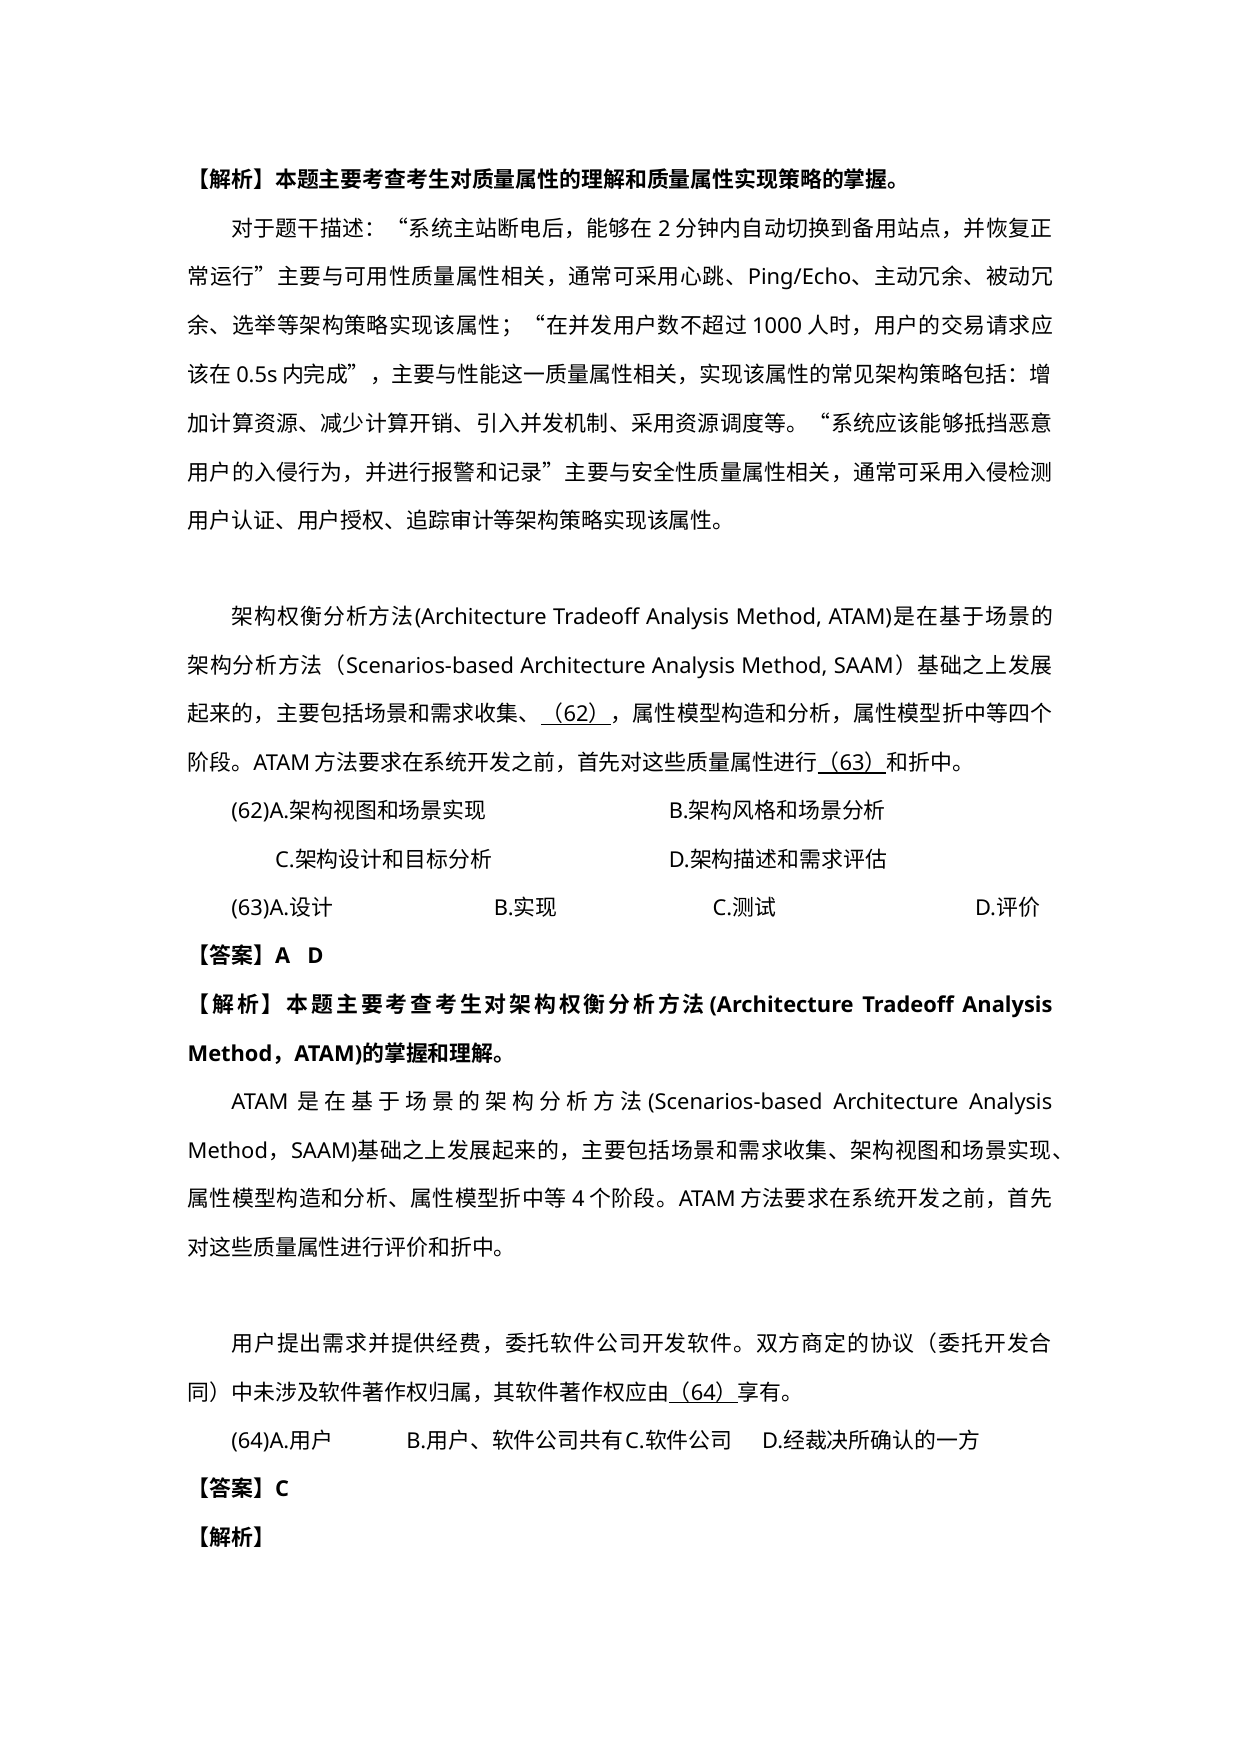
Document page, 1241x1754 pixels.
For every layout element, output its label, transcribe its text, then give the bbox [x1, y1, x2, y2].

text C.架构设计和目标分析 D.架构描述和需求评估 [187, 841, 1053, 874]
text 【答案】C [187, 1471, 1053, 1503]
text 【答案】A D [187, 938, 1053, 971]
text 架构权衡分析方法(Architecture Tradeoff Analysis Method, ATAM)是在基于场景的架构分析方法（Scenarios-based Architecture Analysis Method, SAAM）基础之上发展起来的，主要包括场景和需求收集、（62），属性模型构造和分析，属性模型折中等四个阶段。ATAM方法要求在系统开发之前，首先对这些质量属性进行（63）和折中。 [187, 598, 1053, 777]
text 【解析】 [187, 1519, 1053, 1552]
text (63)A.设计 B.实现 C.测试 D.评价 [187, 890, 1053, 922]
text 【解析】本题主要考查考生对架构权衡分析方法(Architecture Tradeoff Analysis Method，ATAM)的掌握和理解。 [187, 986, 1053, 1068]
text (62)A.架构视图和场景实现 B.架构风格和场景分析 [187, 793, 1053, 826]
text 用户提出需求并提供经费，委托软件公司开发软件。双方商定的协议（委托开发合同）中未涉及软件著作权归属，其软件著作权应由（64）享有。 [187, 1326, 1053, 1407]
text (64)A.用户 B.用户、软件公司共有 C.软件公司 D.经裁决所确认的一方 [187, 1423, 1053, 1455]
text ATAM是在基于场景的架构分析方法(Scenarios-based Architecture Analysis Method，SAAM)基础之上发展起来的，主要包括场景和需求收集、架构视图和场景实现、属性模型构造和分析、属性模型折中等4个阶段。ATAM方法要求在系统开发之前，首先对这些质量属性进行评价和折中。 [187, 1083, 1053, 1262]
text 对于题干描述：“系统主站断电后，能够在2分钟内自动切换到备用站点，并恢复正常运行”主要与可用性质量属性相关，通常可采用心跳、Ping/Echo、主动冗余、被动冗余、选举等架构策略实现该属性；“在并发用户数不超过1000人时，用户的交易请求应该在0.5s内完成”，主要与性能这一质量属性相关，实现该属性的常见架构策略包括：增加计算资源、减少计算开销、引入并发机制、采用资源调度等。“系统应该能够抵挡恶意用户的入侵行为，并进行报警和记录”主要与安全性质量属性相关，通常可采用入侵检测、用户认证、用户授权、追踪审计等架构策略实现该属性。 [187, 210, 1053, 535]
text 【解析】本题主要考查考生对质量属性的理解和质量属性实现策略的掌握。 [187, 162, 1053, 194]
